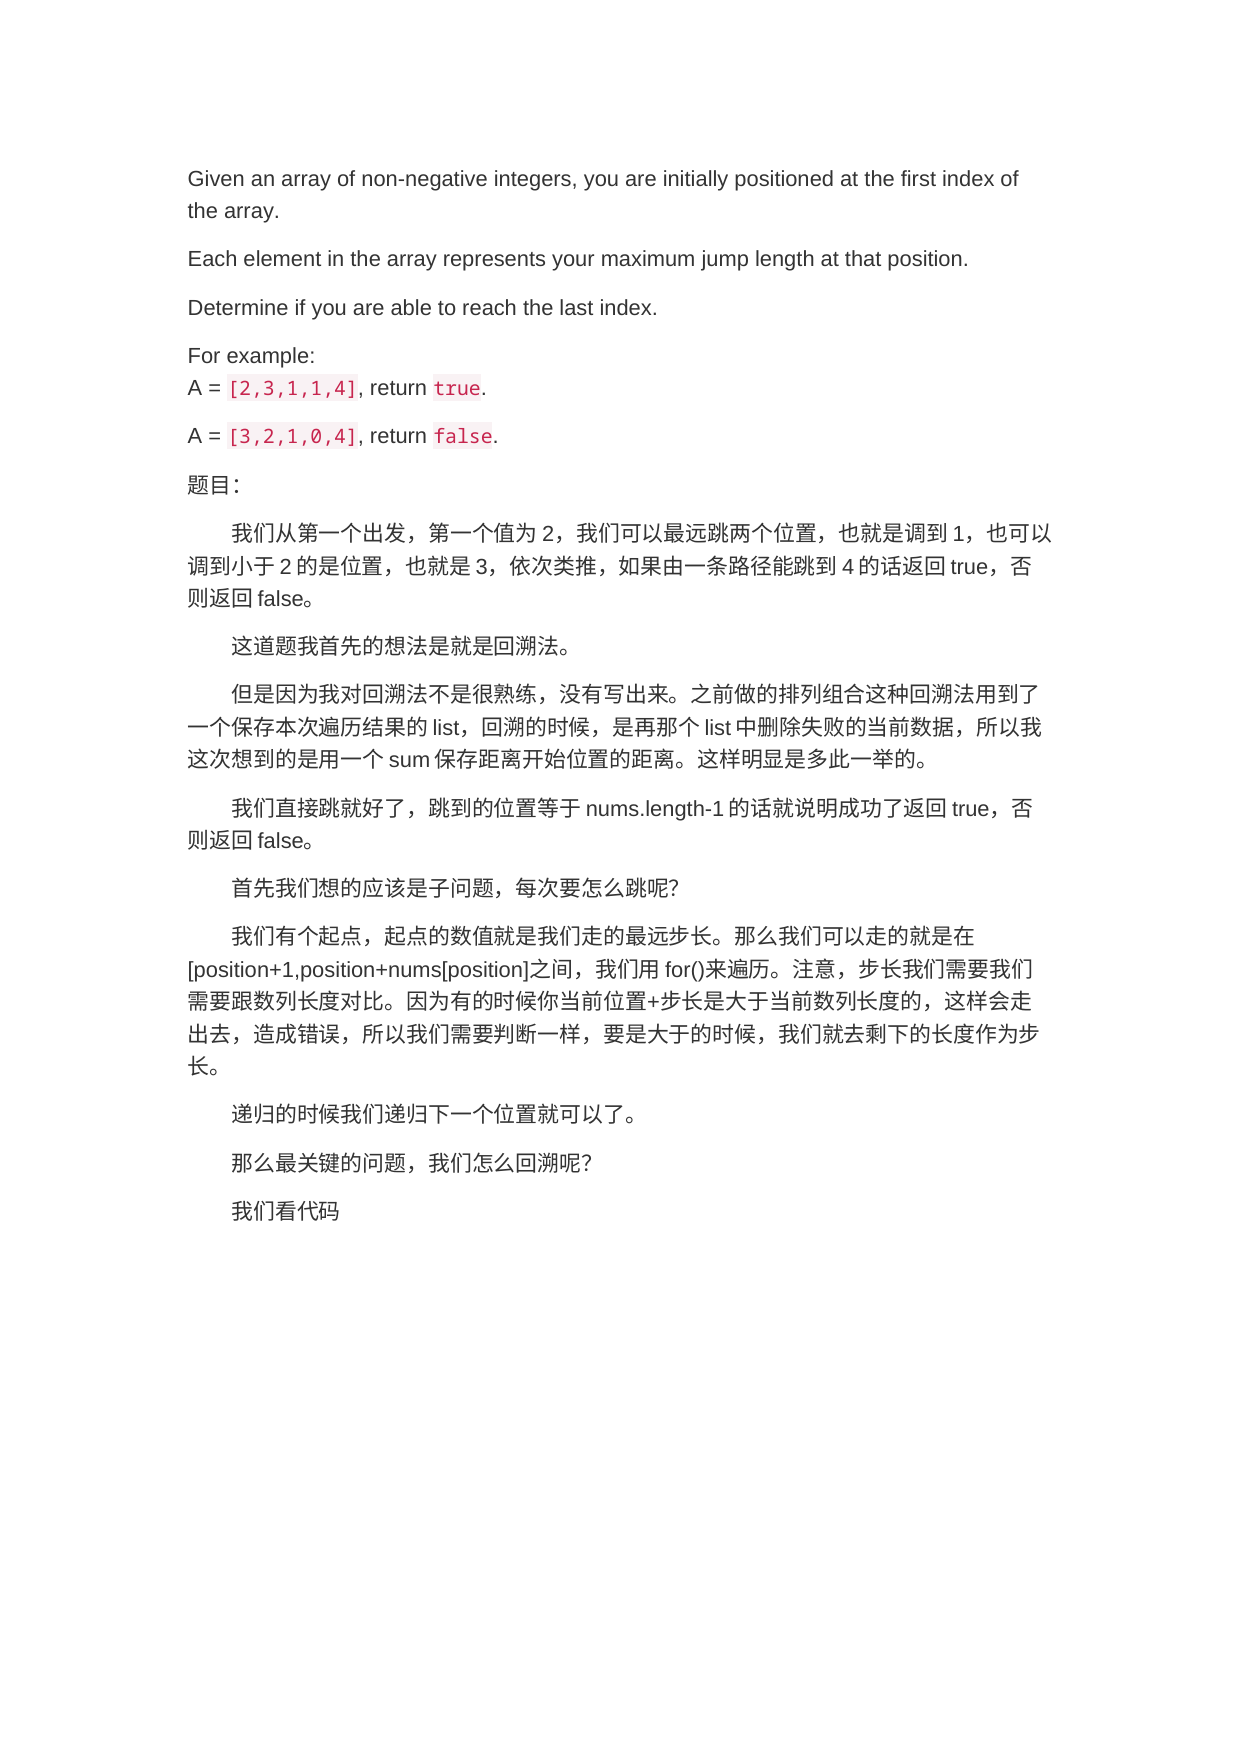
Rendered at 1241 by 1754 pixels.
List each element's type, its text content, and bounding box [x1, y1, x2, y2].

text For example: A = [2,3,1,1,4], return true. [187, 339, 1053, 404]
text A = [3,2,1,0,4], return false. [187, 419, 1053, 452]
text Given an array of non-negative integers, you are initially positioned at the first index of the array. [187, 162, 1053, 227]
text 我们从第一个出发，第一个值为2，我们可以最远跳两个位置，也就是调到1，也可以调到小于2的是位置，也就是3，依次类推，如果由一条路径能跳到4的话返回true，否则返回false。 [187, 516, 1053, 613]
text Determine if you are able to reach the last index. [187, 291, 1053, 323]
text 我们直接跳就好了，跳到的位置等于nums.length-1的话就说明成功了返回true，否则返回false。 [187, 790, 1053, 855]
text 递归的时候我们递归下一个位置就可以了。 [187, 1097, 1053, 1129]
text 但是因为我对回溯法不是很熟练，没有写出来。之前做的排列组合这种回溯法用到了一个保存本次遍历结果的list，回溯的时候，是再那个list中删除失败的当前数据，所以我这次想到的是用一个sum保存距离开始位置的距离。这样明显是多此一举的。 [187, 677, 1053, 774]
text 我们看代码 [187, 1193, 1053, 1226]
text 那么最关键的问题，我们怎么回溯呢？ [187, 1145, 1053, 1178]
text 首先我们想的应该是子问题，每次要怎么跳呢？ [187, 871, 1053, 903]
text 题目： [187, 468, 1053, 500]
text Each element in the array represents your maximum jump length at that position. [187, 243, 1053, 275]
text 我们有个起点，起点的数值就是我们走的最远步长。那么我们可以走的就是在[position+1,position+nums[position]之间，我们用for()来遍历。注意，步长我们需要我们需要跟数列长度对比。因为有的时候你当前位置+步长是大于当前数列长度的，这样会走出去，造成错误，所以我们需要判断一样，要是大于的时候，我们就去剩下的长度作为步长。 [187, 919, 1053, 1081]
text 这道题我首先的想法是就是回溯法。 [187, 629, 1053, 661]
